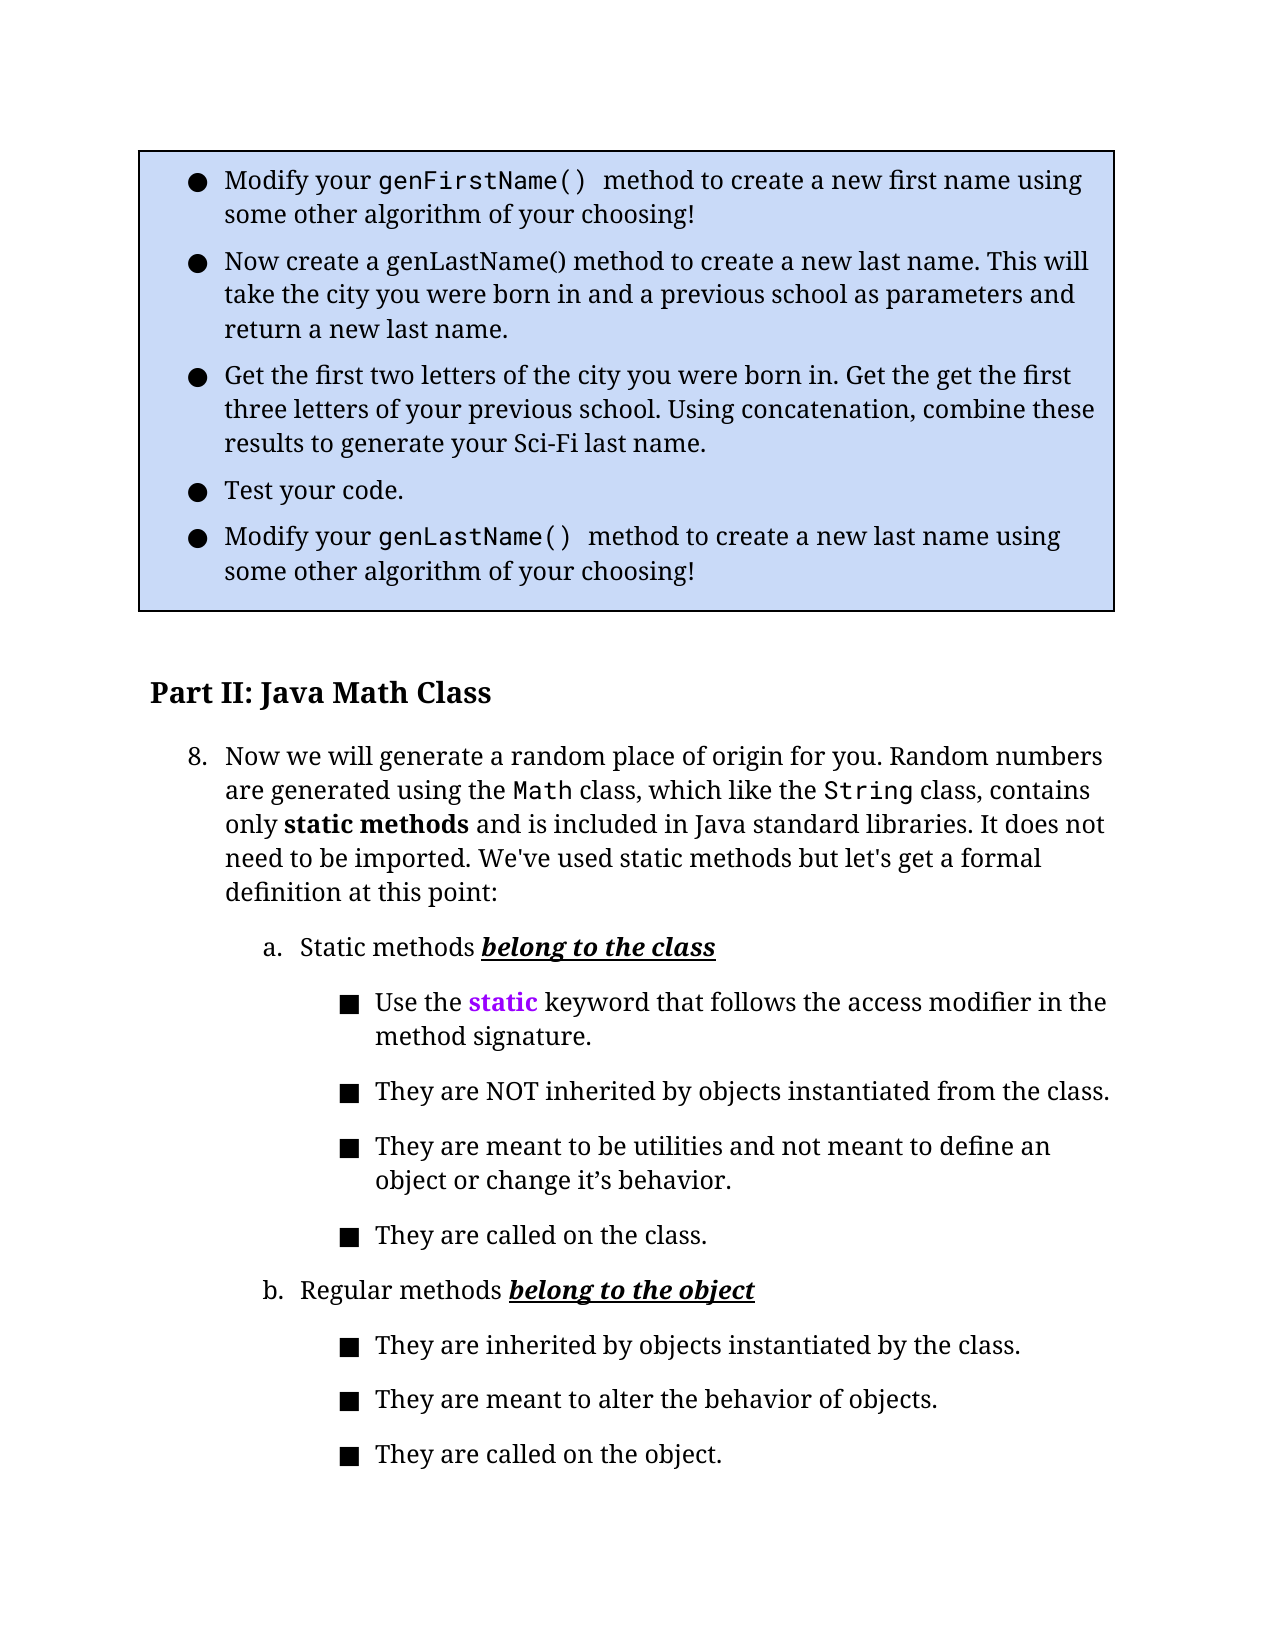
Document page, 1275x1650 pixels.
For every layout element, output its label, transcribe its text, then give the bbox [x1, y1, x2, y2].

list They are inherited by objects instantiated by the class. [337, 1327, 1125, 1361]
list They are NOT inherited by objects instantiated from the class. [337, 1074, 1125, 1108]
list Now we will generate a random place of origin for you. Random numbers are generated using the Math class, which like the String class, contains only static methods and is included in Java standard libraries. It does not need to be imported. We've used static methods but let's get a formal definition at this point: [187, 739, 1125, 909]
text Part II: Java Math Class [150, 672, 1125, 712]
list Static methods belong to the class [262, 930, 1125, 964]
list They are meant to be utilities and not meant to define an object or change it’s behavior. [337, 1128, 1125, 1197]
list They are called on the object. [337, 1437, 1125, 1471]
list They are called on the class. [337, 1217, 1125, 1252]
list They are meant to alter the behavior of objects. [337, 1382, 1125, 1416]
list Use the static keyword that follows the access modifier in the method signature. [337, 985, 1125, 1053]
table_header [140, 152, 1113, 610]
list Regular methods belong to the object [262, 1272, 1125, 1306]
